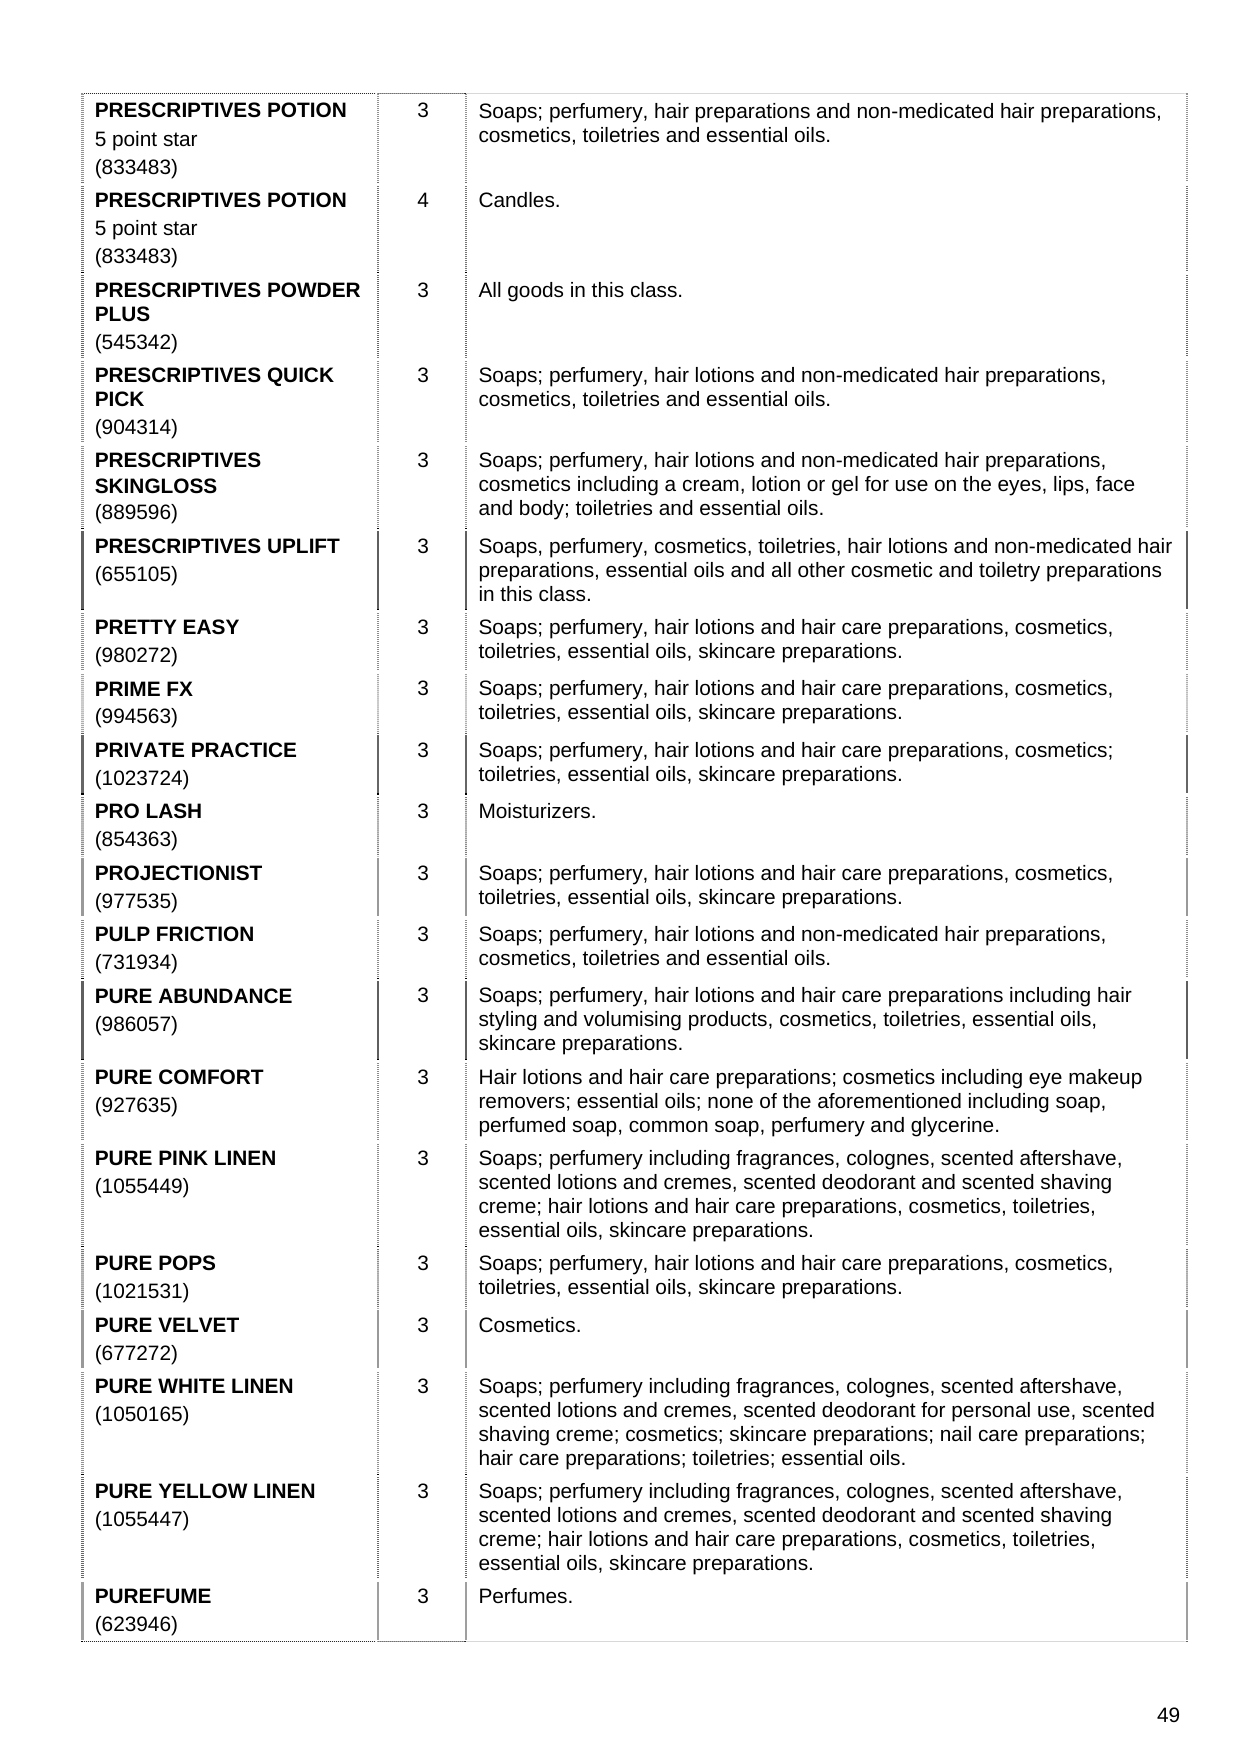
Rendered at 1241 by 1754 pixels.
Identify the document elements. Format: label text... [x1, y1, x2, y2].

table_cell 3 [389, 1308, 453, 1369]
table_cell Soaps, perfumery, cosmetics, toiletries, hair lotions and non-medicated hair preparations, essential oils and all other cosmetic and toiletry preparations in this class. [454, 529, 1202, 610]
table_cell All goods in this class. [454, 273, 1202, 358]
table_cell 3 [389, 672, 453, 733]
table_cell 3 [389, 1247, 453, 1308]
table_cell PULP FRICTION (731934) [74, 918, 389, 979]
table_cell PRESCRIPTIVES POTION 5 point star (833483) [74, 184, 389, 273]
table_cell PURE ABUNDANCE (986057) [74, 979, 389, 1060]
table_cell PRESCRIPTIVES SKINGLOSS (889596) [74, 444, 389, 529]
table_cell PRO LASH (854363) [74, 795, 389, 856]
picture [80, 91, 1190, 1645]
table_cell Soaps; perfumery, hair lotions and hair care preparations, cosmetics, toiletries, essential oils, skincare preparations. [454, 1247, 1202, 1308]
table_cell 3 [389, 273, 453, 358]
table_cell Hair lotions and hair care preparations; cosmetics including eye makeup removers; essential oils; none of the aforementioned including soap, perfumed soap, common soap, perfumery and glycerine. [454, 1060, 1202, 1141]
table_cell 4 [389, 184, 453, 273]
table_cell 3 [389, 529, 453, 610]
table_cell Candles. [454, 184, 1202, 273]
table_cell Cosmetics. [454, 1308, 1202, 1369]
table_cell Soaps; perfumery, hair lotions and hair care preparations, cosmetics, toiletries, essential oils, skincare preparations. [454, 856, 1202, 917]
table_cell PRETTY EASY (980272) [74, 610, 389, 672]
table_cell 3 [389, 1475, 453, 1580]
table_cell PURE POPS (1021531) [74, 1247, 389, 1308]
table_cell 3 [389, 733, 453, 795]
table_cell PURE VELVET (677272) [74, 1308, 389, 1369]
table_cell PUREFUME (623946) [74, 1580, 389, 1642]
table_cell 3 [389, 856, 453, 917]
table_cell PROJECTIONIST (977535) [74, 856, 389, 917]
table_cell Moisturizers. [454, 795, 1202, 856]
table_cell PURE PINK LINEN (1055449) [74, 1141, 389, 1247]
table_cell PURE WHITE LINEN (1050165) [74, 1369, 389, 1474]
table_cell PURE COMFORT (927635) [74, 1060, 389, 1141]
table_cell PRIME FX (994563) [74, 672, 389, 733]
table_cell Soaps; perfumery, hair lotions and non-medicated hair preparations, cosmetics, toiletries and essential oils. [454, 918, 1202, 979]
table_header Soaps; perfumery, hair preparations and non-medicated hair preparations, cosmetics, toiletries and essential oils. [454, 99, 1202, 184]
table_cell Soaps; perfumery including fragrances, colognes, scented aftershave, scented lotions and cremes, scented deodorant and scented shaving creme; hair lotions and hair care preparations, cosmetics, toiletries, essential oils, skincare preparations. [454, 1475, 1202, 1580]
table_cell 3 [389, 1369, 453, 1474]
table_cell PRIVATE PRACTICE (1023724) [74, 733, 389, 795]
table_cell Perfumes. [454, 1580, 1202, 1642]
table_cell 3 [389, 359, 453, 444]
table_cell 3 [389, 1141, 453, 1247]
table_cell 3 [389, 1580, 453, 1642]
table_cell Soaps; perfumery, hair lotions and hair care preparations, cosmetics, toiletries, essential oils, skincare preparations. [454, 610, 1202, 672]
table_cell Soaps; perfumery, hair lotions and hair care preparations, cosmetics; toiletries, essential oils, skincare preparations. [454, 733, 1202, 795]
table_header 3 [389, 99, 453, 184]
table_cell Soaps; perfumery, hair lotions and non-medicated hair preparations, cosmetics including a cream, lotion or gel for use on the eyes, lips, face and body; toiletries and essential oils. [454, 444, 1202, 529]
table_cell 3 [389, 795, 453, 856]
table_cell 3 [389, 1060, 453, 1141]
table_cell 3 [389, 979, 453, 1060]
table_cell PURE YELLOW LINEN (1055447) [74, 1475, 389, 1580]
table_cell PRESCRIPTIVES UPLIFT (655105) [74, 529, 389, 610]
table_header PRESCRIPTIVES POTION 5 point star (833483) [74, 99, 389, 184]
table_cell Soaps; perfumery, hair lotions and hair care preparations including hair styling and volumising products, cosmetics, toiletries, essential oils, skincare preparations. [454, 979, 1202, 1060]
table_cell 3 [389, 918, 453, 979]
table_cell Soaps; perfumery including fragrances, colognes, scented aftershave, scented lotions and cremes, scented deodorant for personal use, scented shaving creme; cosmetics; skincare preparations; nail care preparations; hair care preparations; toiletries; essential oils. [454, 1369, 1202, 1474]
table_cell 3 [389, 610, 453, 672]
table_cell PRESCRIPTIVES QUICK PICK (904314) [74, 359, 389, 444]
table_cell PRESCRIPTIVES POWDER PLUS (545342) [74, 273, 389, 358]
table_cell 3 [389, 444, 453, 529]
table_cell Soaps; perfumery including fragrances, colognes, scented aftershave, scented lotions and cremes, scented deodorant and scented shaving creme; hair lotions and hair care preparations, cosmetics, toiletries, essential oils, skincare preparations. [454, 1141, 1202, 1247]
table_cell Soaps; perfumery, hair lotions and hair care preparations, cosmetics, toiletries, essential oils, skincare preparations. [454, 672, 1202, 733]
table_cell Soaps; perfumery, hair lotions and non-medicated hair preparations, cosmetics, toiletries and essential oils. [454, 359, 1202, 444]
